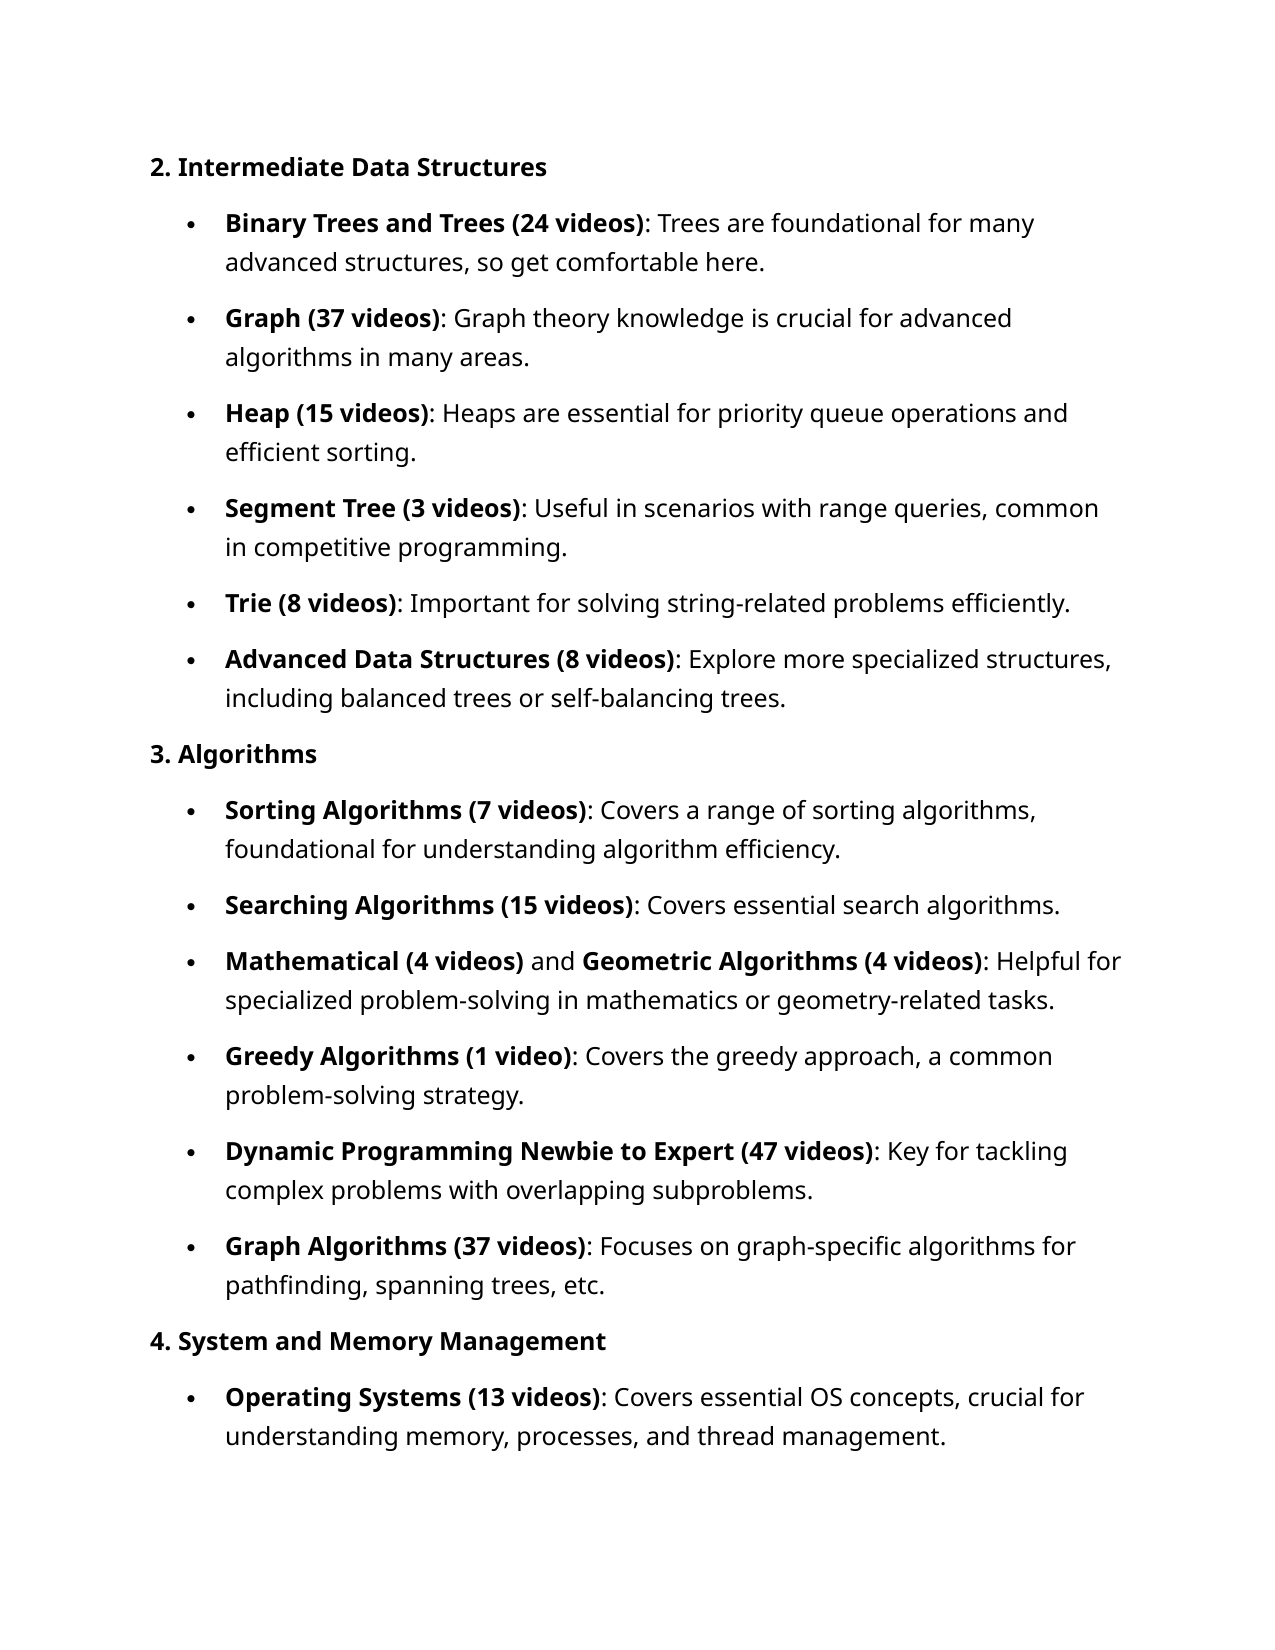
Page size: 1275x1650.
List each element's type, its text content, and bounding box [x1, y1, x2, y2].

list Segment Tree (3 videos): Useful in scenarios with range queries, common in competitive programming. [187, 491, 1125, 564]
text 4. System and Memory Management [150, 1323, 1125, 1357]
list Greedy Algorithms (1 video): Covers the greedy approach, a common problem-solving strategy. [187, 1038, 1125, 1112]
list Searching Algorithms (15 videos): Covers essential search algorithms. [187, 887, 1125, 922]
text 2. Intermediate Data Structures [150, 150, 1125, 184]
list Dynamic Programming Newbie to Expert (47 videos): Key for tackling complex problems with overlapping subproblems. [187, 1133, 1125, 1207]
list Heap (15 videos): Heaps are essential for priority queue operations and efficient sorting. [187, 396, 1125, 469]
list Operating Systems (13 videos): Covers essential OS concepts, crucial for understanding memory, processes, and thread management. [187, 1379, 1125, 1452]
list Trie (8 videos): Important for solving string-related problems efficiently. [187, 586, 1125, 620]
list Graph Algorithms (37 videos): Focuses on graph-specific algorithms for pathfinding, spanning trees, etc. [187, 1228, 1125, 1302]
list Mathematical (4 videos) and Geometric Algorithms (4 videos): Helpful for specialized problem-solving in mathematics or geometry-related tasks. [187, 943, 1125, 1017]
list Advanced Data Structures (8 videos): Explore more specialized structures, including balanced trees or self-balancing trees. [187, 642, 1125, 715]
text 3. Algorithms [150, 737, 1125, 771]
list Binary Trees and Trees (24 videos): Trees are foundational for many advanced structures, so get comfortable here. [187, 206, 1125, 279]
list Graph (37 videos): Graph theory knowledge is crucial for advanced algorithms in many areas. [187, 301, 1125, 374]
list Sorting Algorithms (7 videos): Covers a range of sorting algorithms, foundational for understanding algorithm efficiency. [187, 792, 1125, 866]
